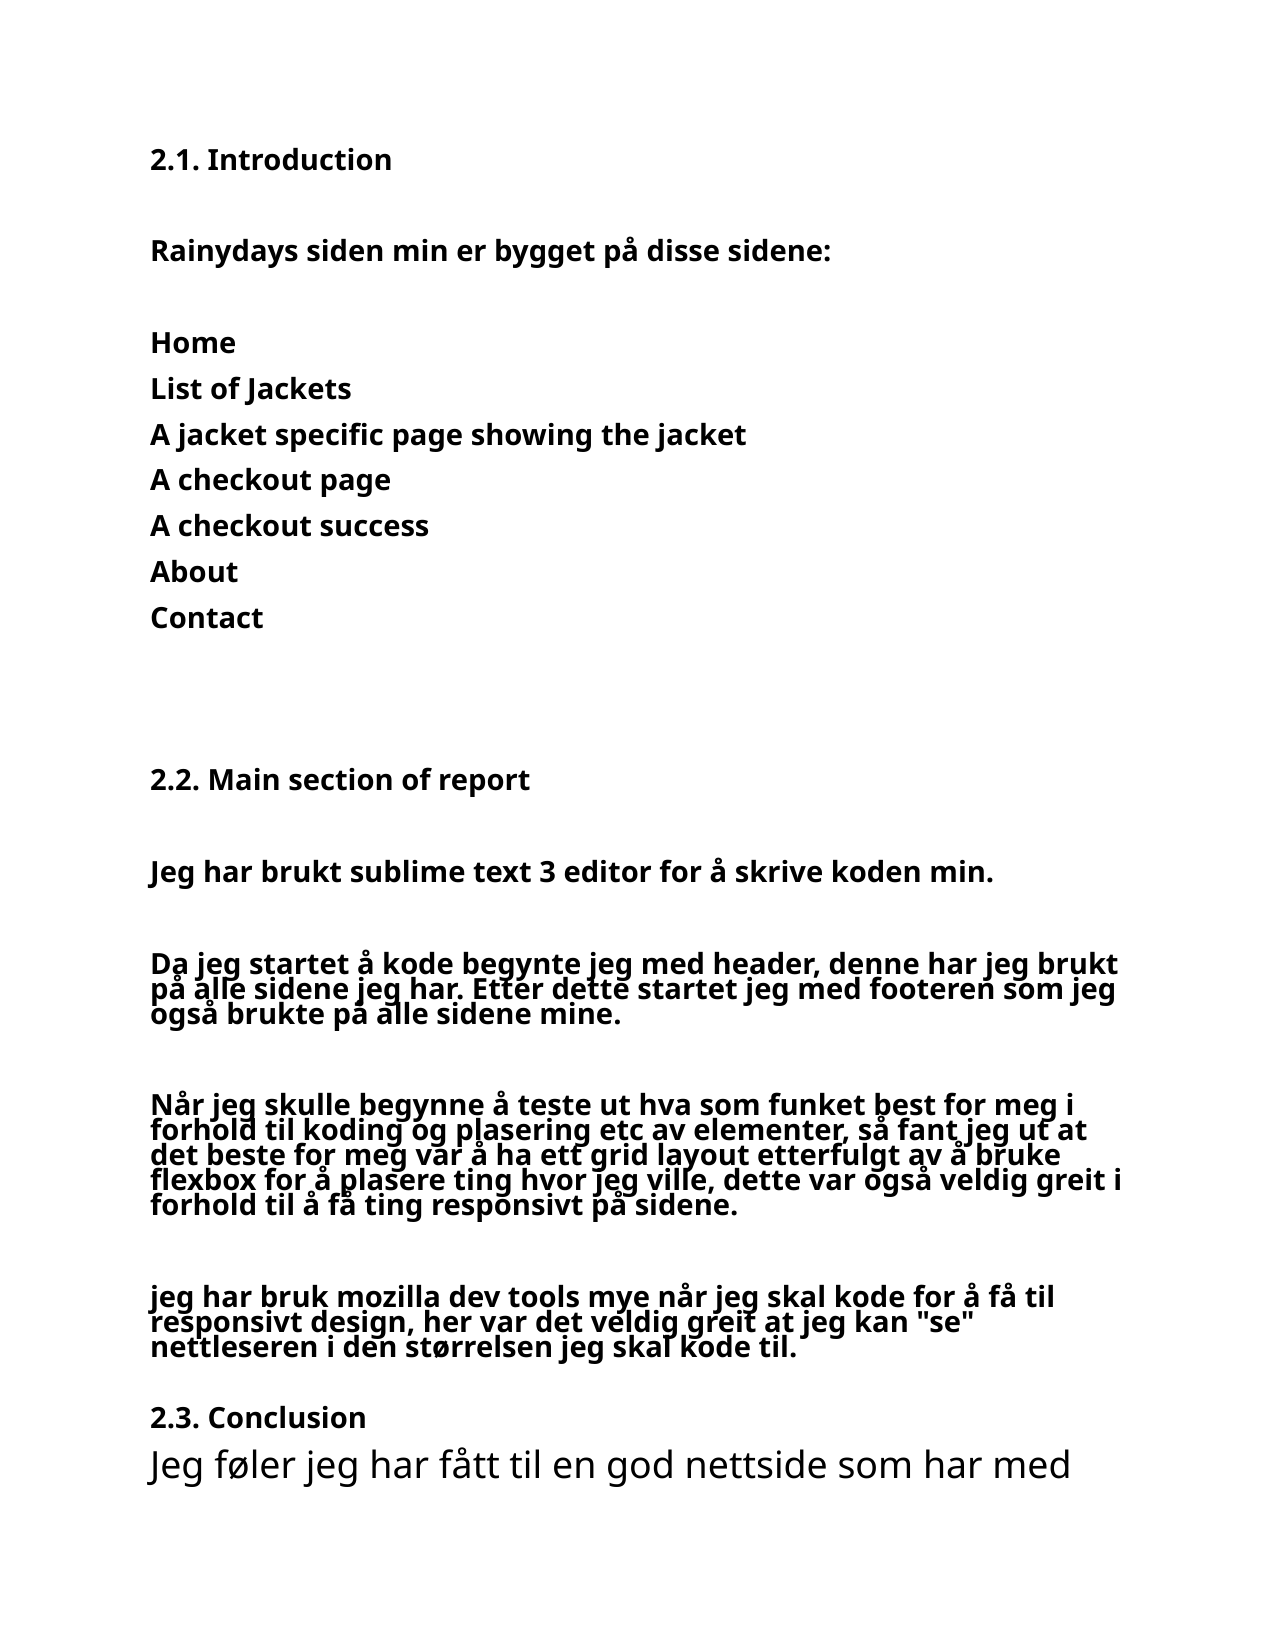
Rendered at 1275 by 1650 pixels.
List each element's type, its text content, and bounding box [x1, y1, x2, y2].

text 2.2. Main section of report [150, 771, 1125, 796]
text A checkout page [150, 471, 1125, 496]
text Jeg føler jeg har fått til en god nettside som har med de punktene som den skal. [625, 1458, 1125, 1483]
text Contact [150, 608, 1125, 633]
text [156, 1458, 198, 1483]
text jeg har bruk mozilla dev tools mye når jeg skal kode for å få til responsivt design, her var det veldig greit at jeg kan "se" nettleseren i den størrelsen jeg skal kode til. [150, 1287, 1125, 1362]
text A checkout success [150, 517, 1125, 542]
text List of Jackets [150, 379, 250, 404]
text Da jeg startet å kode begynte jeg med header, denne har jeg brukt på alle sidene jeg har. Etter dette startet jeg med footeren som jeg også brukte på alle sidene mine. [150, 954, 1125, 1029]
text Jeg har brukt sublime text 3 editor for å skrive koden min. [155, 862, 1125, 887]
text 2.3. Conclusion [150, 1408, 1125, 1433]
text List of Jackets [252, 379, 1125, 404]
text About [150, 562, 1125, 587]
text Home [150, 333, 1125, 358]
text Rainydays siden min er bygget på disse sidene: [150, 242, 1125, 267]
text A jacket specific page showing the jacket [150, 425, 1125, 450]
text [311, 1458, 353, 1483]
text 2.1. Introduction [150, 150, 1125, 175]
text Jeg føler jeg har fått til en god nettside som har med de punktene som den skal. [355, 1458, 623, 1483]
text Når jeg skulle begynne å teste ut hva som funket best for meg i forhold til koding og plasering etc av elementer, så fant jeg ut at det beste for meg var å ha ett grid layout etterfulgt av å bruke flexbox for å plasere ting hvor jeg ville, dette var også veldig greit i forhold til å få ting responsivt på sidene. [150, 1096, 1125, 1221]
